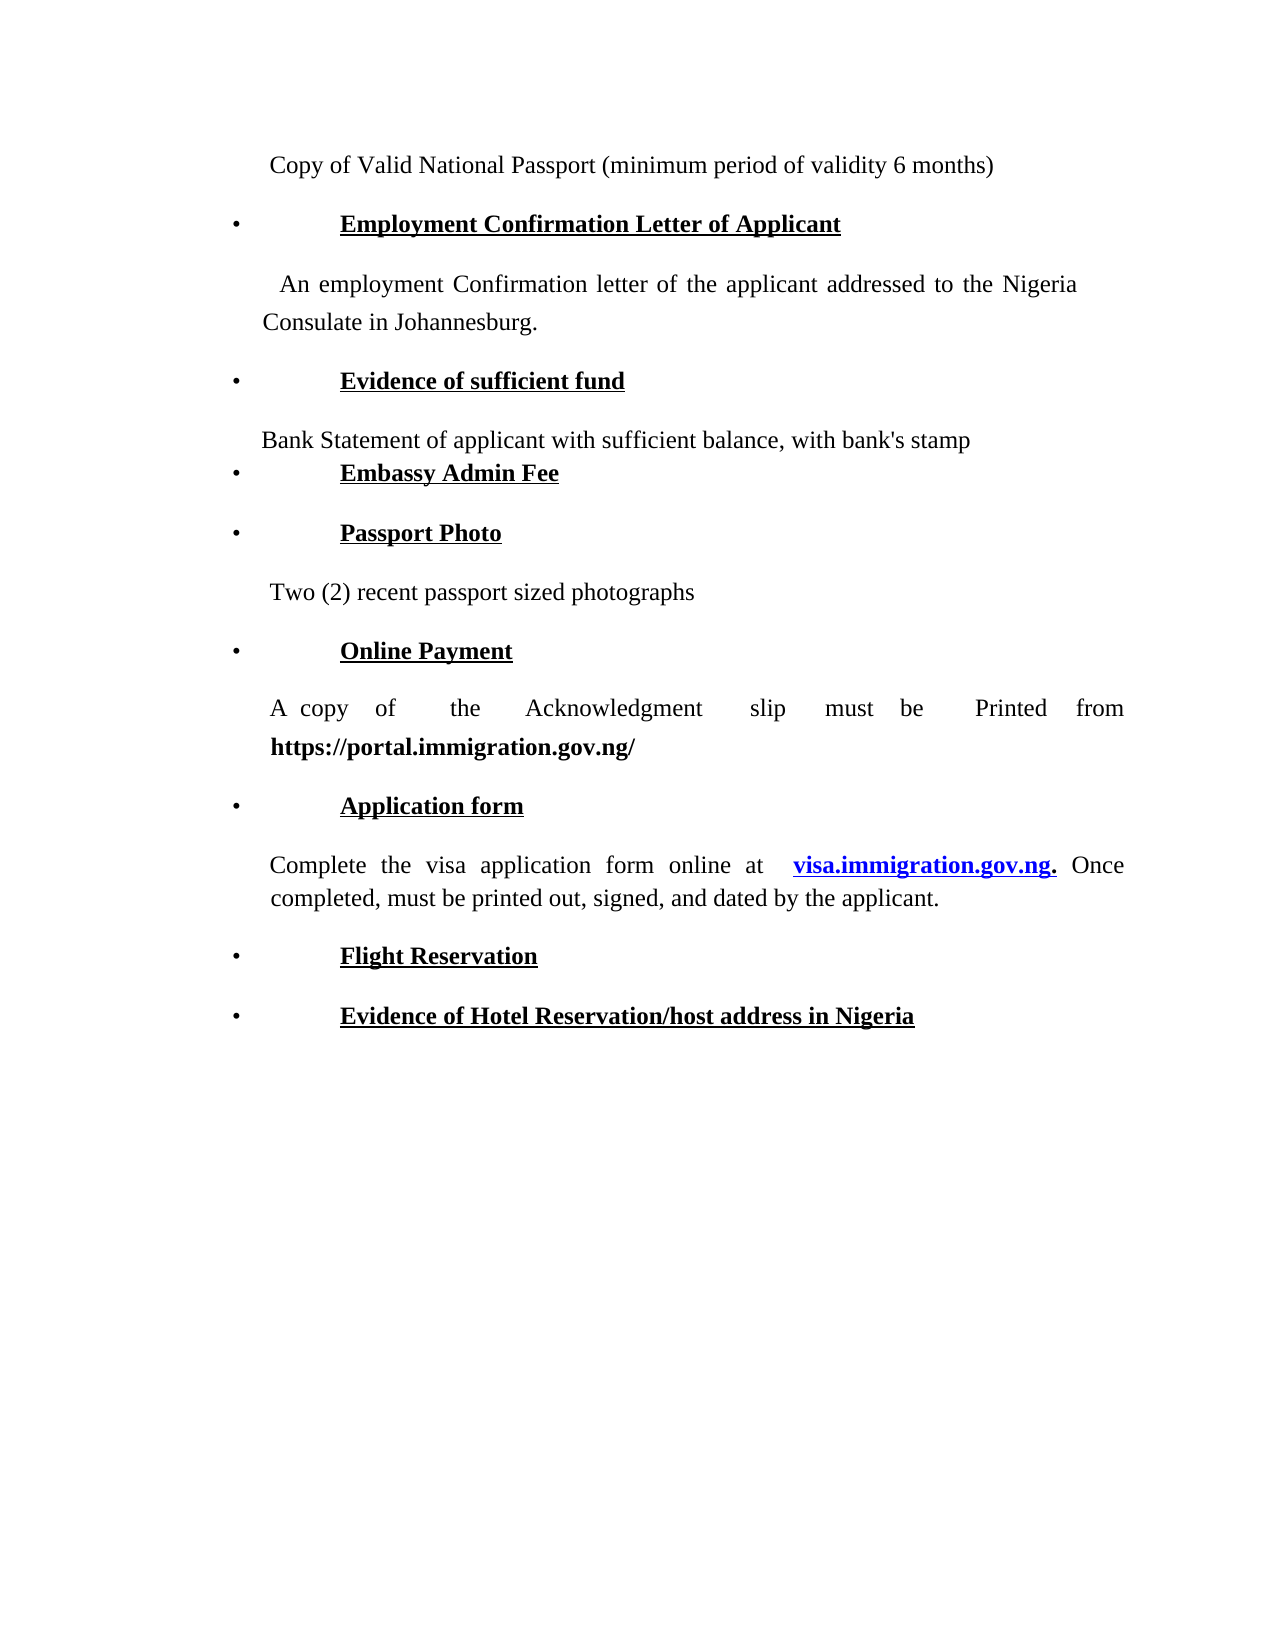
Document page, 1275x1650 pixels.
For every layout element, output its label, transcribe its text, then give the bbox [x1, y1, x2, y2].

text A copy of the Acknowledgment slip must be Printed from https://portal.immigration.gov.ng/ [269, 693, 1124, 761]
text Bank Statement of applicant with sufficient balance, with bank's stamp [236, 425, 1124, 454]
list Evidence of Hotel Reservation/host address in Nigeria [232, 1001, 1125, 1030]
list Embassy Admin Fee [232, 458, 1125, 486]
list Online Payment [232, 636, 1125, 665]
list Flight Reservation [232, 941, 1125, 970]
text An employment Confirmation letter of the applicant addressed to the Nigeria Consulate in Johannesburg. [199, 269, 1124, 335]
list Application form [232, 791, 1125, 819]
list Passport Photo [232, 518, 1125, 547]
list Employment Confirmation Letter of Applicant [232, 209, 1125, 238]
list Evidence of sufficient fund [232, 366, 1125, 395]
text Copy of Valid National Passport (minimum period of validity 6 months) [269, 150, 1124, 179]
text Complete the visa application form online at visa.immigration.gov.ng. Once completed, must be printed out, signed, and dated by the applicant. [269, 851, 1124, 912]
text Two (2) recent passport sized photographs [269, 577, 1124, 606]
